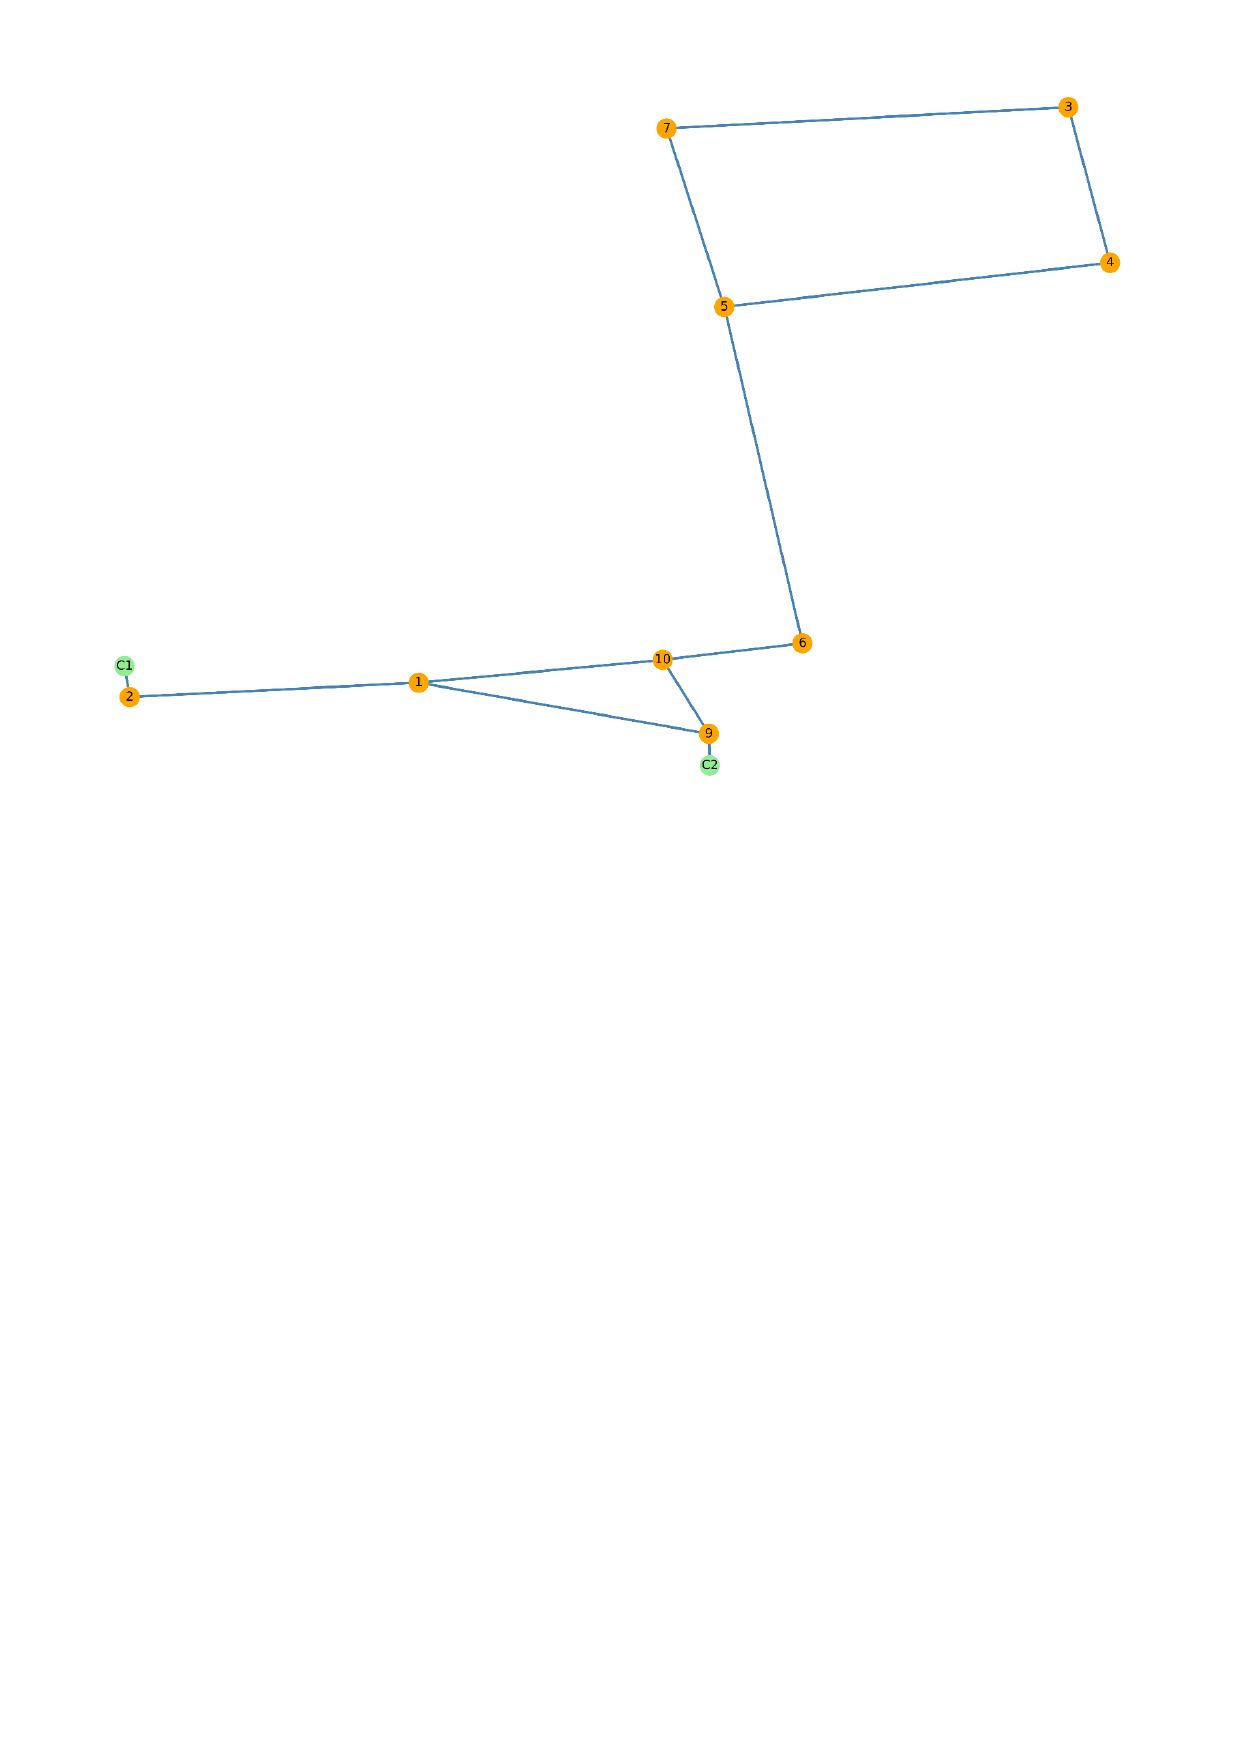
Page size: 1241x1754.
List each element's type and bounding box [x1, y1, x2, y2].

picture [75, 75, 1159, 798]
